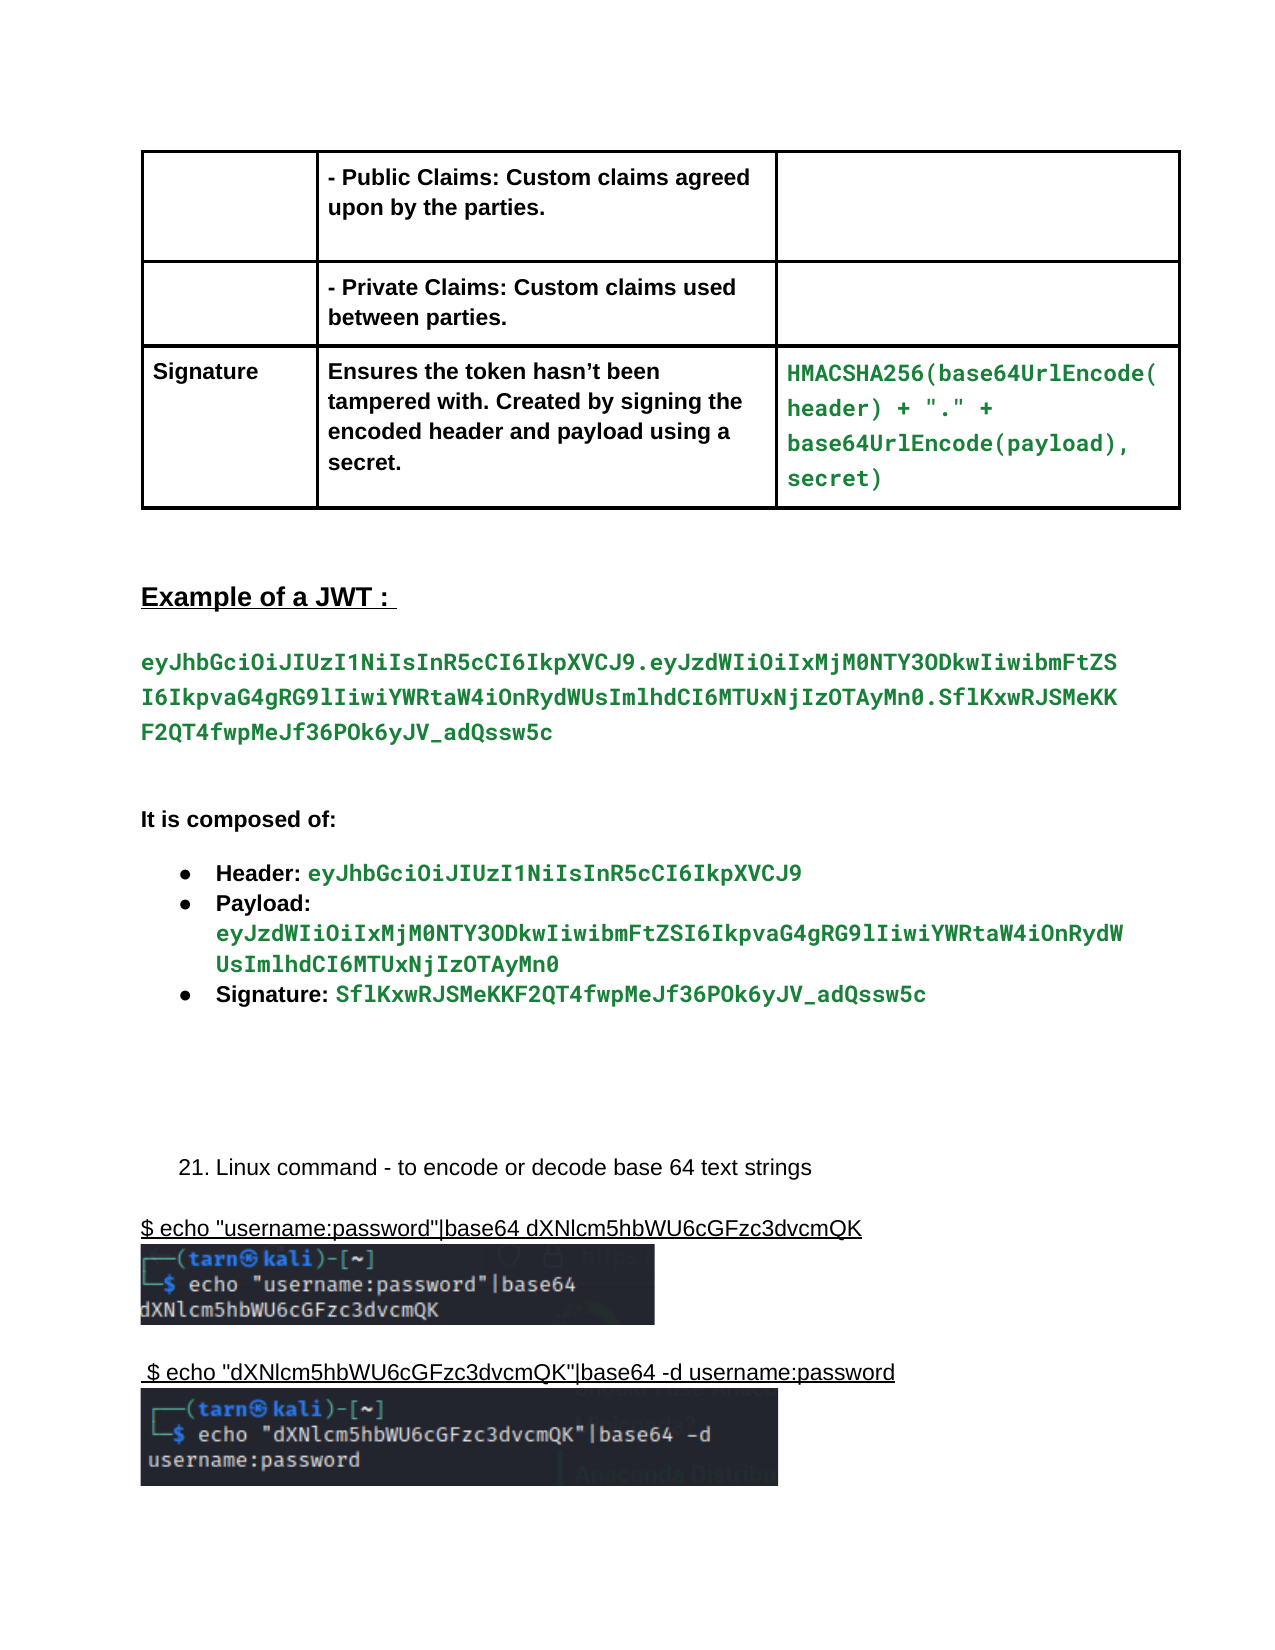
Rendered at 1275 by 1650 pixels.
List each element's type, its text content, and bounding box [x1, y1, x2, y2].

text Example of a JWT : [141, 581, 1125, 612]
list Payload: eyJzdWIiOiIxMjM0NTY3ODkwIiwibmFtZSI6IkpvaG4gRG9lIiwiYWRtaW4iOnRydWUsImlhdCI6MTUxNjIzOTAyMn0 [178, 887, 1125, 978]
table_cell [144, 263, 316, 344]
list Linux command - to encode or decode base 64 text strings [178, 1154, 1125, 1181]
table_cell [778, 263, 1178, 344]
table_cell Ensures the token hasn’t been tampered with. Created by signing the encoded header and payload using a secret. [319, 348, 775, 506]
table_cell Signature [144, 348, 316, 506]
picture [140, 1244, 655, 1325]
picture [140, 1388, 779, 1486]
text $ echo "username:password"|base64 dXNlcm5hbWU6cGFzc3dvcmQK [141, 1214, 1125, 1241]
text eyJhbGciOiJIUzI1NiIsInR5cCI6IkpXVCJ9.eyJzdWIiOiIxMjM0NTY3ODkwIiwibmFtZSI6IkpvaG4gRG9lIiwiYWRtaW4iOnRydWUsImlhdCI6MTUxNjIzOTAyMn0.SflKxwRJSMeKKF2QT4fwpMeJf36POk6yJV_adQssw5c [141, 647, 1125, 746]
text It is composed of: [141, 806, 1125, 832]
list Header: eyJhbGciOiJIUzI1NiIsInR5cCI6IkpXVCJ9 [178, 857, 1125, 887]
table_cell [144, 153, 316, 260]
table_cell [778, 153, 1178, 260]
table_cell - Public Claims: Custom claims agreed upon by the parties. [319, 153, 775, 260]
table_cell HMACSHA256(base64UrlEncode(header) + "." + base64UrlEncode(payload), secret) [778, 348, 1178, 506]
list Signature: SflKxwRJSMeKKF2QT4fwpMeJf36POk6yJV_adQssw5c [178, 978, 1125, 1008]
table_cell - Private Claims: Custom claims used between parties. [319, 263, 775, 344]
